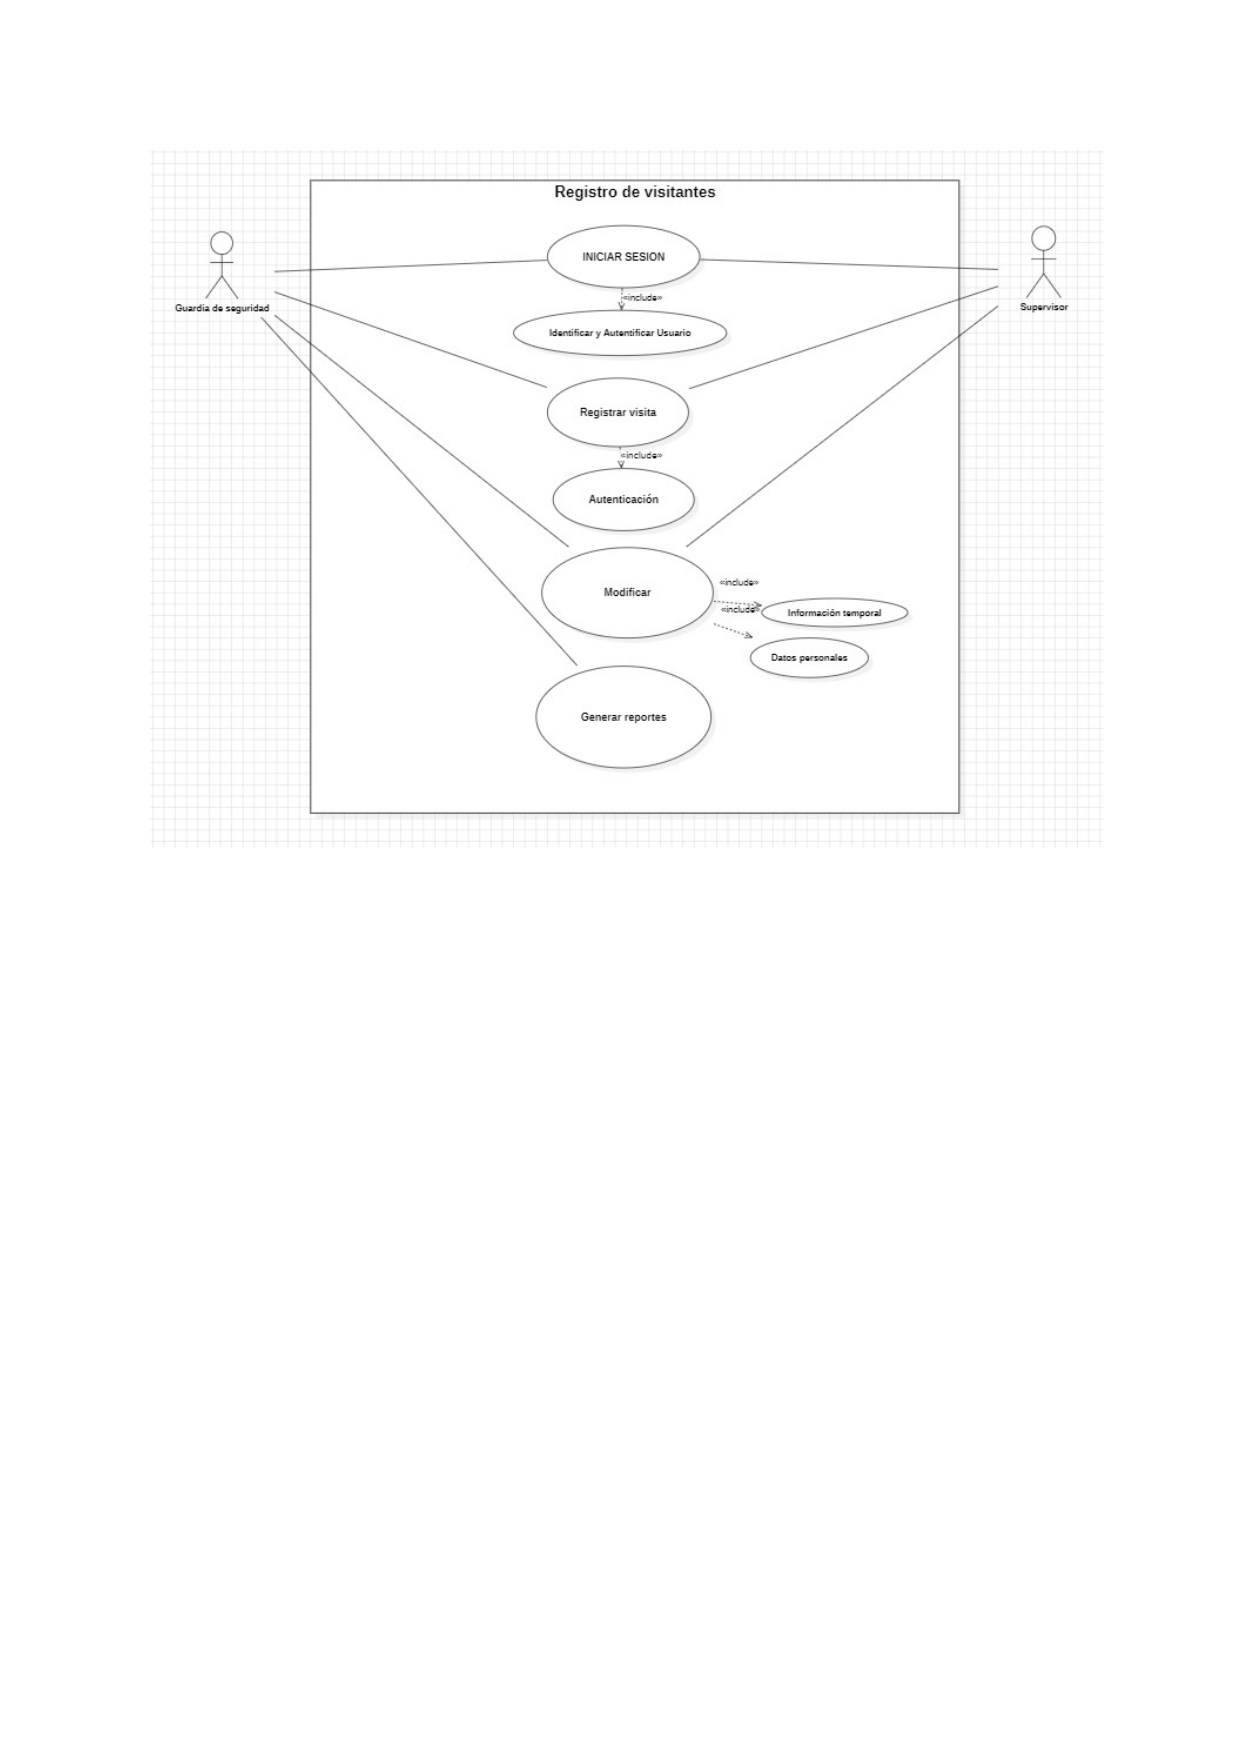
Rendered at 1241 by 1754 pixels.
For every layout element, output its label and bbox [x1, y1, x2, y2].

picture [150, 150, 1104, 848]
